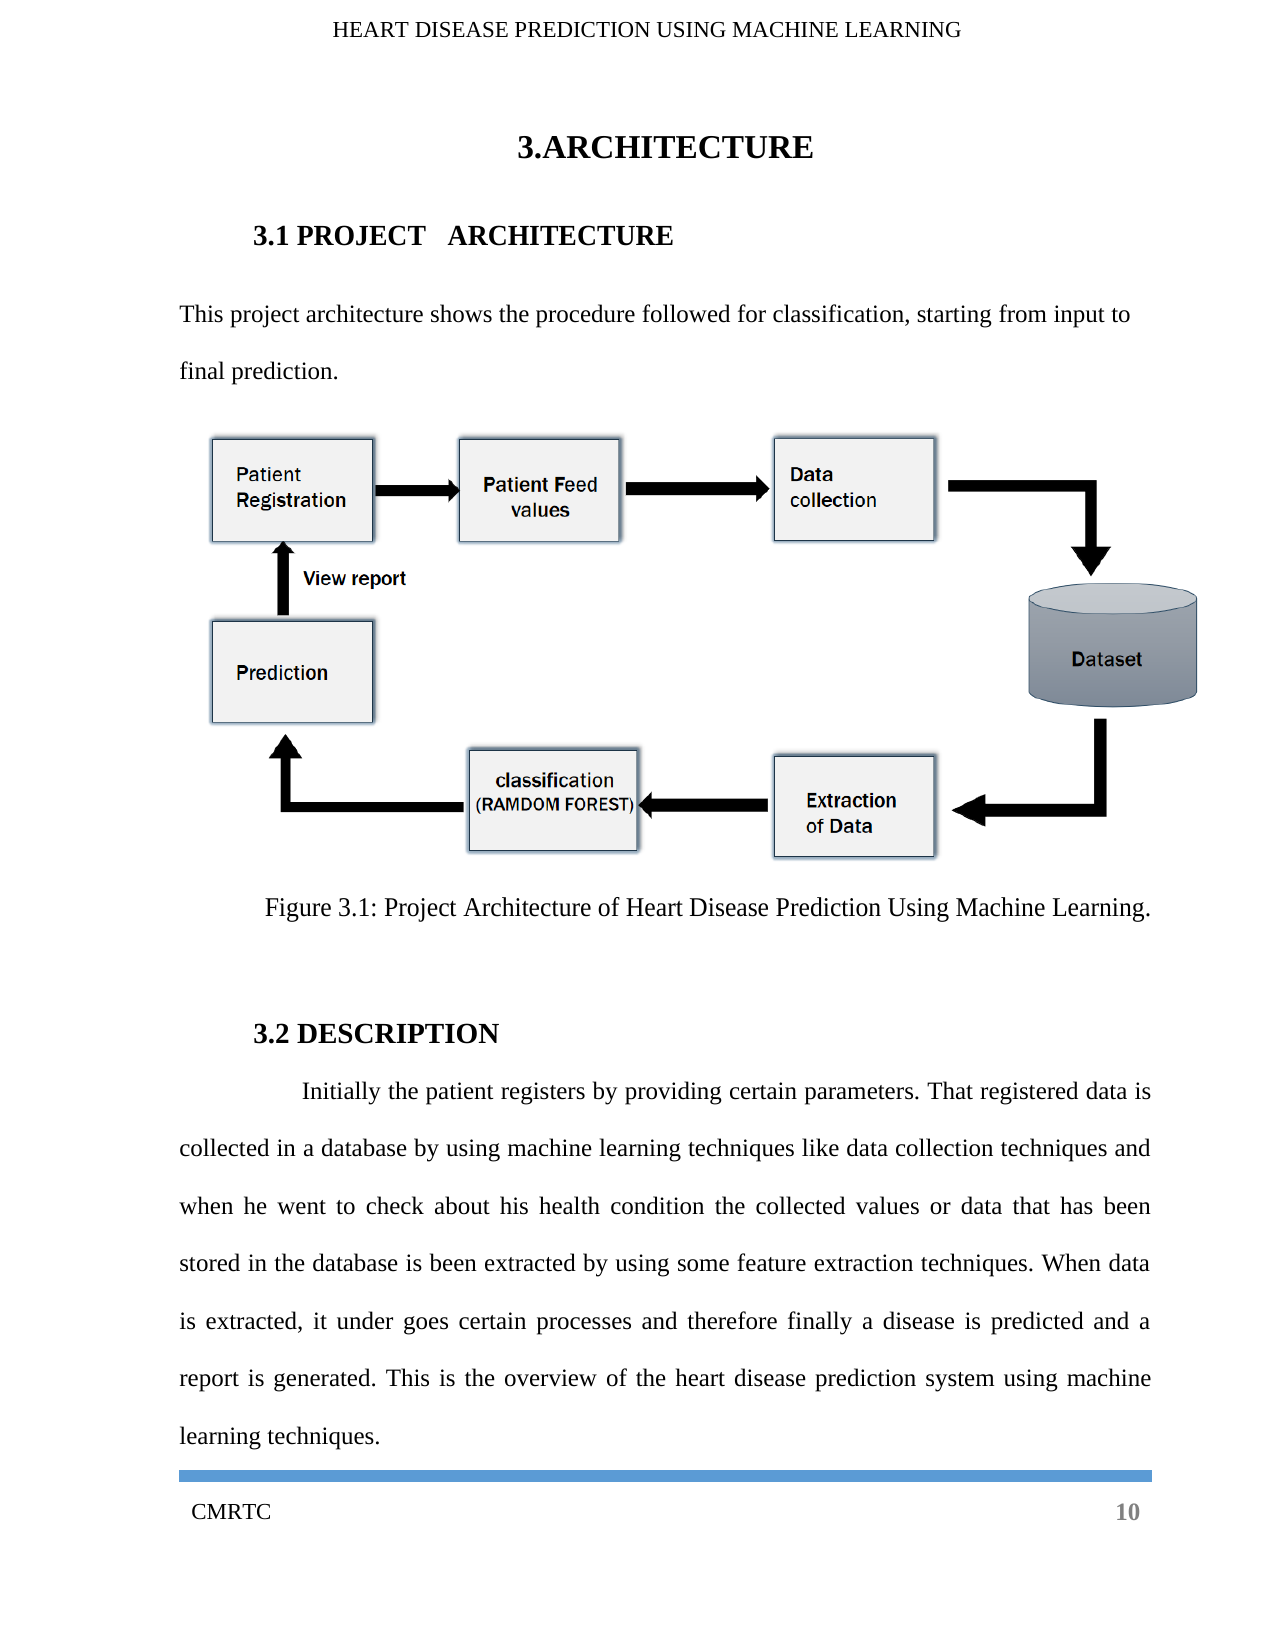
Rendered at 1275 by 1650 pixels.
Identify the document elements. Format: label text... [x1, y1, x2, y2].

text This project architecture shows the procedure followed for classification, starting from input to final prediction. [179, 299, 1152, 385]
picture [179, 414, 1213, 862]
subtitle 3.2 DESCRIPTION [253, 1016, 1152, 1049]
text Initially the patient registers by providing certain parameters. That registered data is collected in a database by using machine learning techniques like data collection techniques and when he went to check about his health condition the collected values or data that has been stored in the database is been extracted by using some feature extraction techniques. When data is extracted, it under goes certain processes and therefore finally a disease is predicted and a report is generated. This is the overview of the heart disease prediction system using machine learning techniques. [179, 1076, 1152, 1449]
subtitle 3.ARCHITECTURE [179, 127, 1152, 165]
text Figure 3.1: Project Architecture of Heart Disease Prediction Using Machine Learning. [179, 891, 1152, 922]
subtitle PROJECT ARCHITECTURE [253, 218, 1152, 251]
